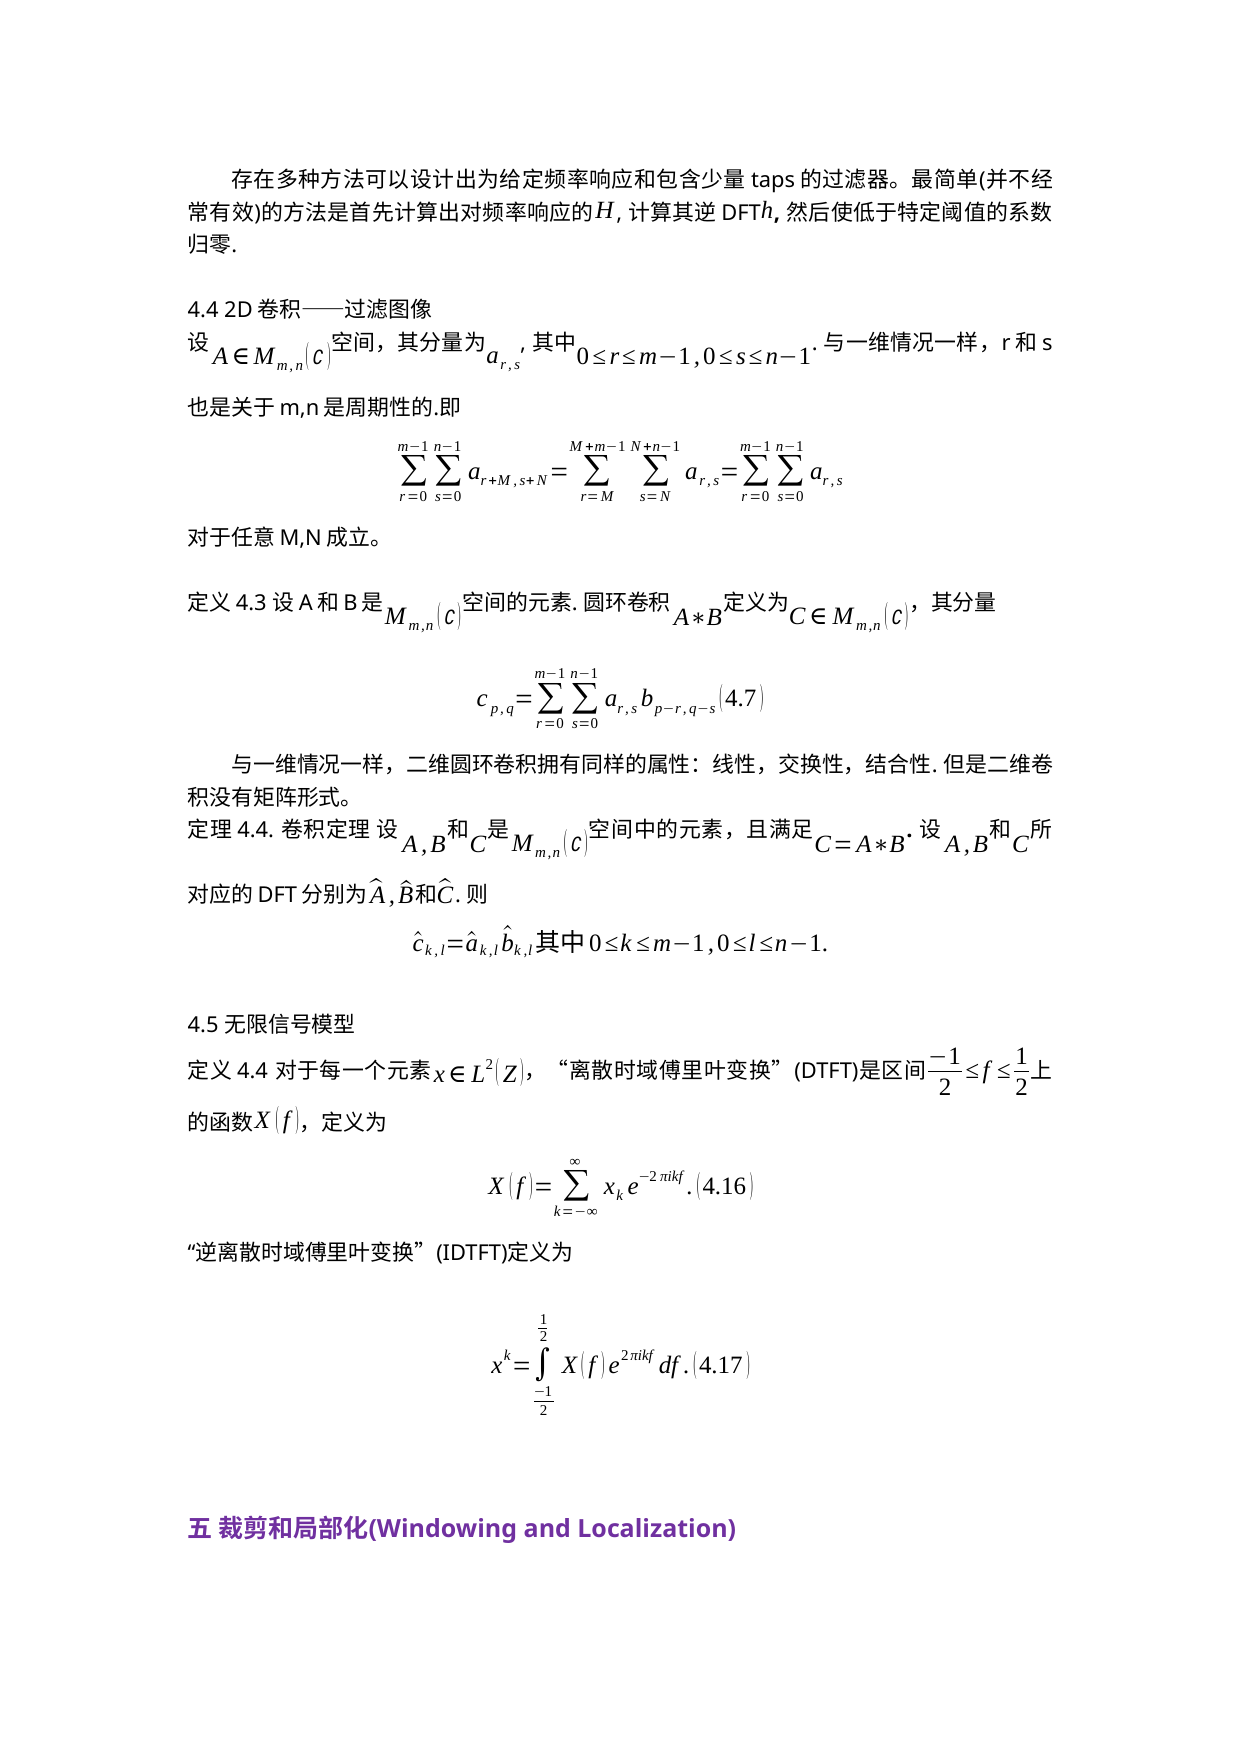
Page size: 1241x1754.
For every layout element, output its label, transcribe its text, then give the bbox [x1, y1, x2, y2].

text 存在多种方法可以设计出为给定频率响应和包含少量taps的过滤器。最简单(并不经常有效)的方法是首先计算出对频率响应的, 计算其逆DFT, 然后使低于特定阈值的系数归零. [187, 162, 1053, 259]
text 对于任意M,N成立。 [187, 519, 1053, 552]
text 设空间，其分量为, 其中. 与一维情况一样，r和s也是关于m,n是周期性的.即 [187, 324, 1053, 422]
text 定理4.4. 卷积定理 设和是空间中的元素，且满足. 设和所对应的DFT分别为和. 则 [187, 812, 1053, 909]
text 4.5 无限信号模型 [187, 1007, 1053, 1039]
text 与一维情况一样，二维圆环卷积拥有同样的属性：线性，交换性，结合性. 但是二维卷积没有矩阵形式。 [187, 747, 1053, 812]
text “逆离散时域傅里叶变换”(IDTFT)定义为 [187, 1234, 1053, 1267]
text 定义4.3 设A和B是空间的元素. 圆环卷积定义为，其分量 [187, 584, 1053, 649]
text 4.4 2D卷积——过滤图像 [187, 292, 1053, 324]
text 定义4.4 对于每一个元素，“离散时域傅里叶变换”(DTFT)是区间上的函数，定义为 [187, 1039, 1053, 1137]
text 五 裁剪和局部化(Windowing and Localization) [187, 1494, 1053, 1559]
